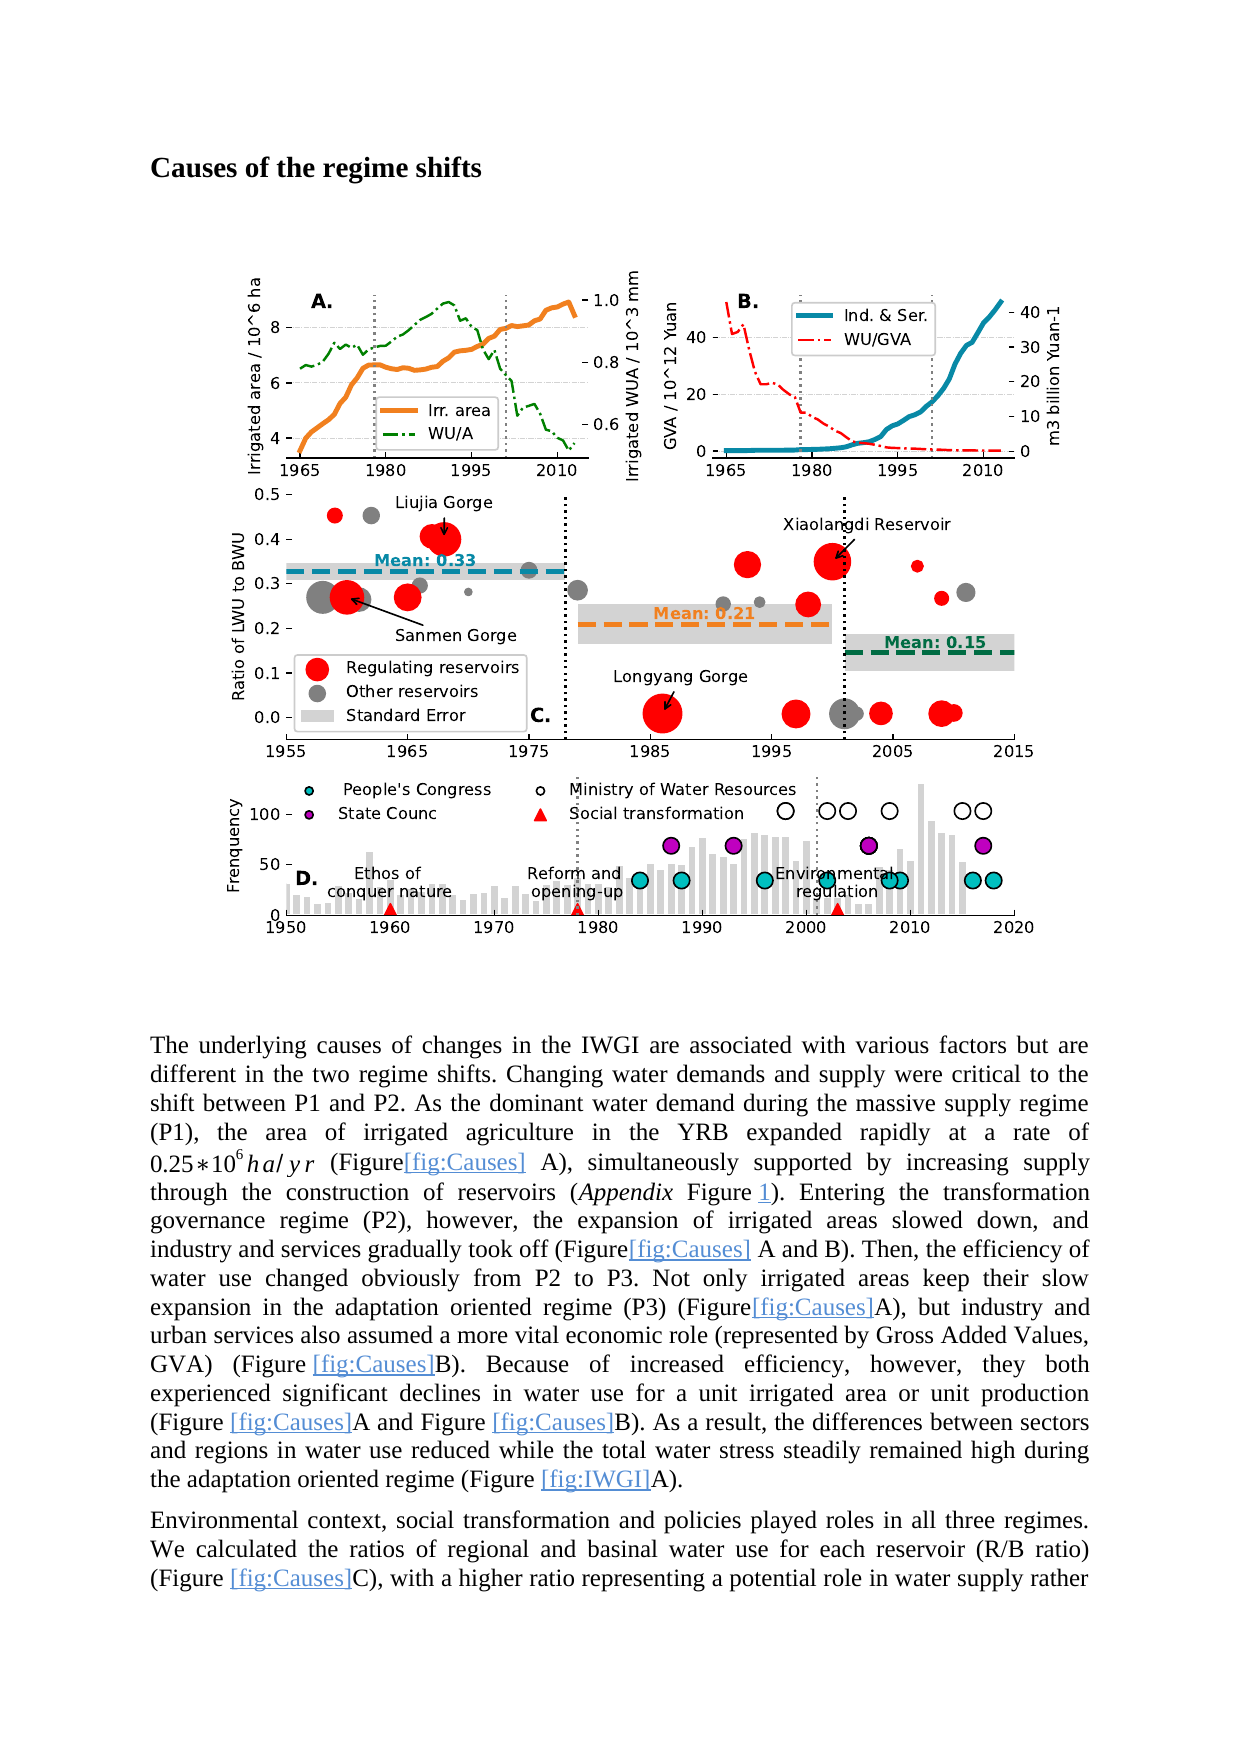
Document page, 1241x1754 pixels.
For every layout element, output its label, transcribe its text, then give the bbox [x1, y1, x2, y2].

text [150, 1506, 1090, 1592]
subtitle Causes of the regime shifts [150, 150, 1090, 183]
text The underlying causes of changes in the IWGI are associated with various factors but are different in the two regime shifts. Changing water demands and supply were critical to the shift between P1 and P2. As the dominant water demand during the massive supply regime (P1), the area of irrigated agriculture in the YRB expanded rapidly at a rate of (Figure[fig:Causes] A), simultaneously supported by increasing supply through the construction of reservoirs (Appendix Figure 1). Entering the transformation governance regime (P2), however, the expansion of irrigated areas slowed down, and industry and services gradually took off (Figure[fig:Causes] A and B). Then, the efficiency of water use changed obviously from P2 to P3. Not only irrigated areas keep their slow expansion in the adaptation oriented regime (P3) (Figure[fig:Causes]A), but industry and urban services also assumed a more vital economic role (represented by Gross Added Values, GVA) (Figure [fig:Causes]B). Because of increased efficiency, however, they both experienced significant declines in water use for a unit irrigated area or unit production (Figure [fig:Causes]A and Figure [fig:Causes]B). As a result, the differences between sectors and regions in water use reduced while the total water stress steadily remained high during the adaptation oriented regime (Figure [fig:IWGI]A). [150, 1031, 1090, 1493]
